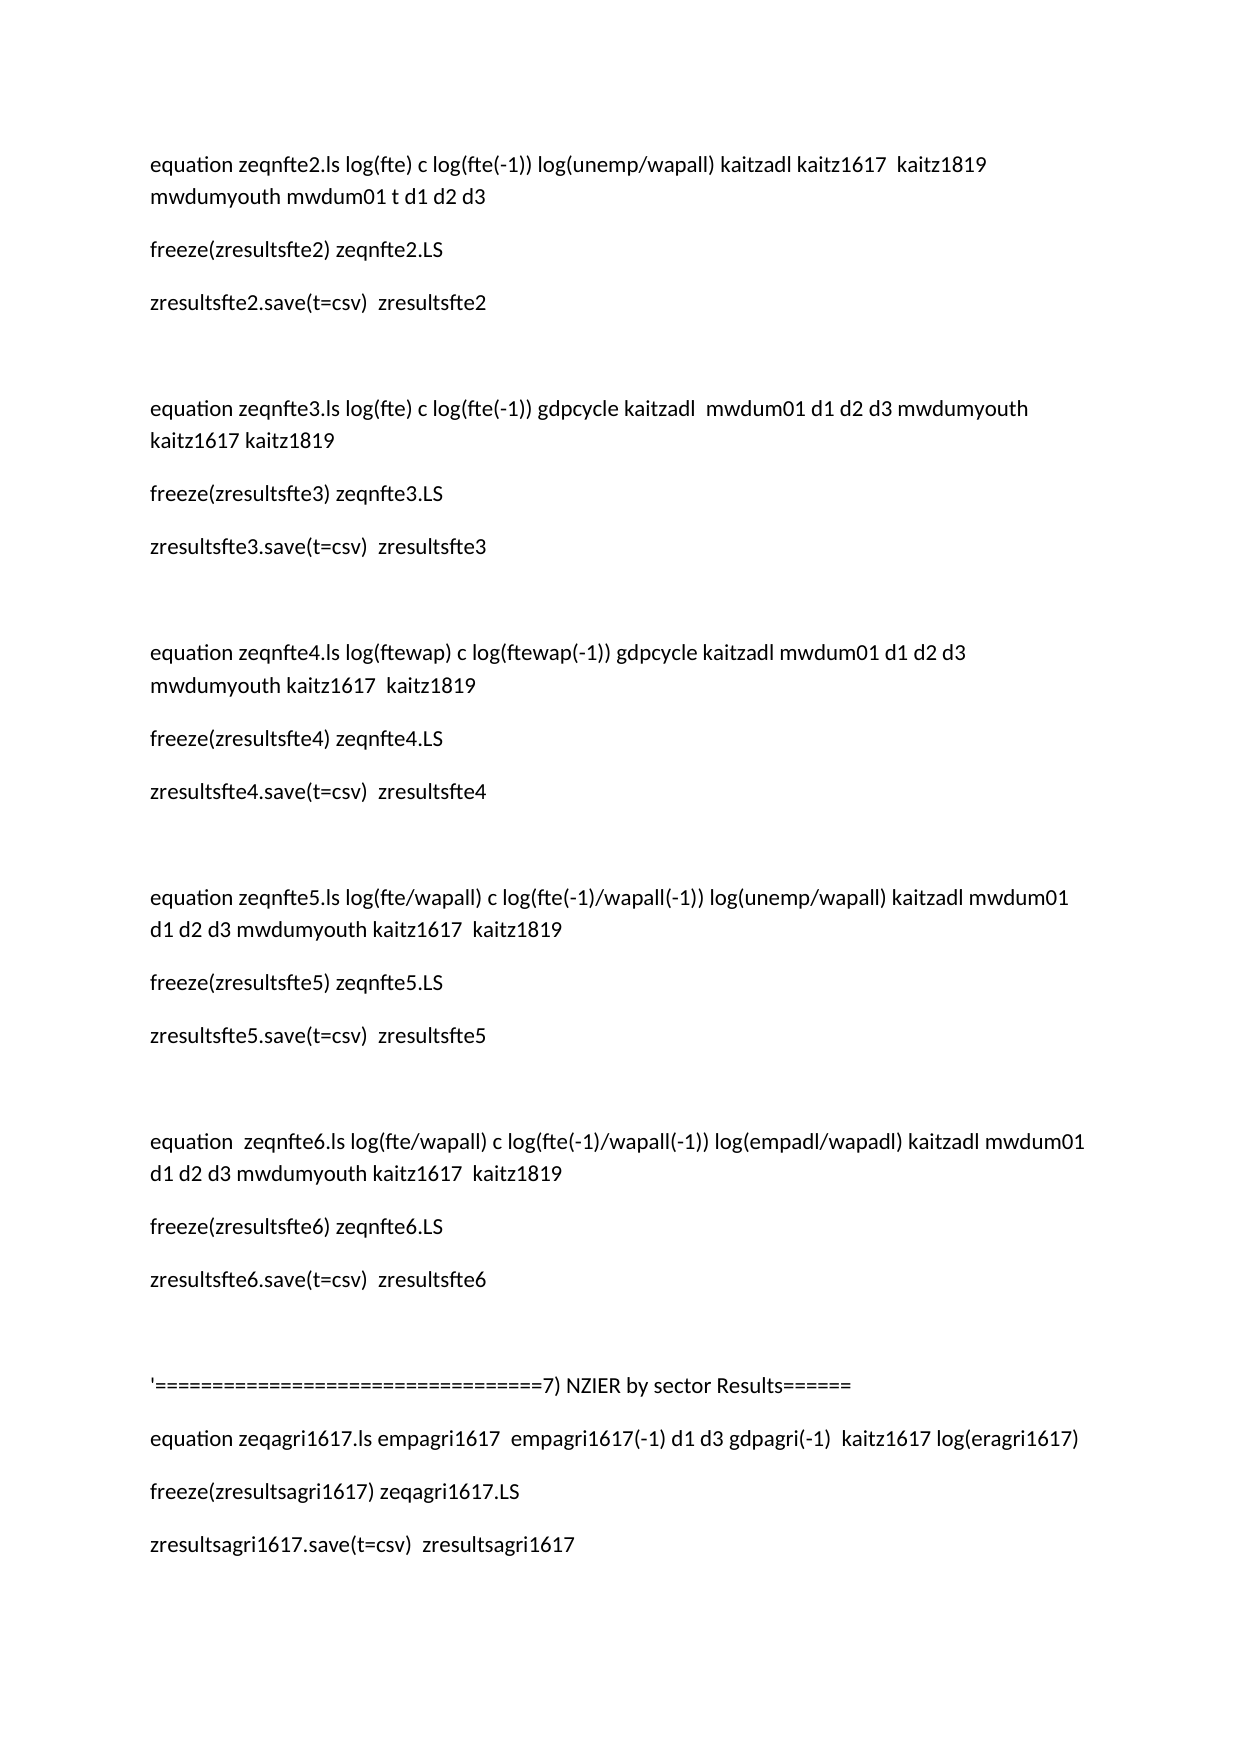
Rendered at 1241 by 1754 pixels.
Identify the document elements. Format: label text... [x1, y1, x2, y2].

text zresultsfte4.save(t=csv) zresultsfte4 [150, 777, 1090, 805]
text '==================================7) NZIER by sector Results====== [150, 1371, 1090, 1399]
text zresultsfte2.save(t=csv) zresultsfte2 [150, 288, 1090, 316]
text freeze(zresultsagri1617) zeqagri1617.LS [150, 1477, 1090, 1505]
text equation zeqnfte4.ls log(ftewap) c log(ftewap(-1)) gdpcycle kaitzadl mwdum01 d1 d2 d3 mwdumyouth kaitz1617 kaitz1819 [150, 638, 1090, 699]
text zresultsfte3.save(t=csv) zresultsfte3 [150, 532, 1090, 561]
text zresultsagri1617.save(t=csv) zresultsagri1617 [150, 1530, 1090, 1558]
text freeze(zresultsfte4) zeqnfte4.LS [150, 724, 1090, 752]
text equation zeqnfte3.ls log(fte) c log(fte(-1)) gdpcycle kaitzadl mwdum01 d1 d2 d3 mwdumyouth kaitz1617 kaitz1819 [150, 394, 1090, 454]
text freeze(zresultsfte6) zeqnfte6.LS [150, 1212, 1090, 1240]
text zresultsfte5.save(t=csv) zresultsfte5 [150, 1021, 1090, 1049]
text equation zeqagri1617.ls empagri1617 empagri1617(-1) d1 d3 gdpagri(-1) kaitz1617 log(eragri1617) [150, 1424, 1090, 1452]
text equation zeqnfte6.ls log(fte/wapall) c log(fte(-1)/wapall(-1)) log(empadl/wapadl) kaitzadl mwdum01 d1 d2 d3 mwdumyouth kaitz1617 kaitz1819 [150, 1127, 1090, 1187]
text freeze(zresultsfte2) zeqnfte2.LS [150, 235, 1090, 263]
text equation zeqnfte5.ls log(fte/wapall) c log(fte(-1)/wapall(-1)) log(unemp/wapall) kaitzadl mwdum01 d1 d2 d3 mwdumyouth kaitz1617 kaitz1819 [150, 883, 1090, 943]
text freeze(zresultsfte5) zeqnfte5.LS [150, 968, 1090, 996]
text equation zeqnfte2.ls log(fte) c log(fte(-1)) log(unemp/wapall) kaitzadl kaitz1617 kaitz1819 mwdumyouth mwdum01 t d1 d2 d3 [150, 150, 1090, 210]
text zresultsfte6.save(t=csv) zresultsfte6 [150, 1265, 1090, 1293]
text freeze(zresultsfte3) zeqnfte3.LS [150, 479, 1090, 507]
